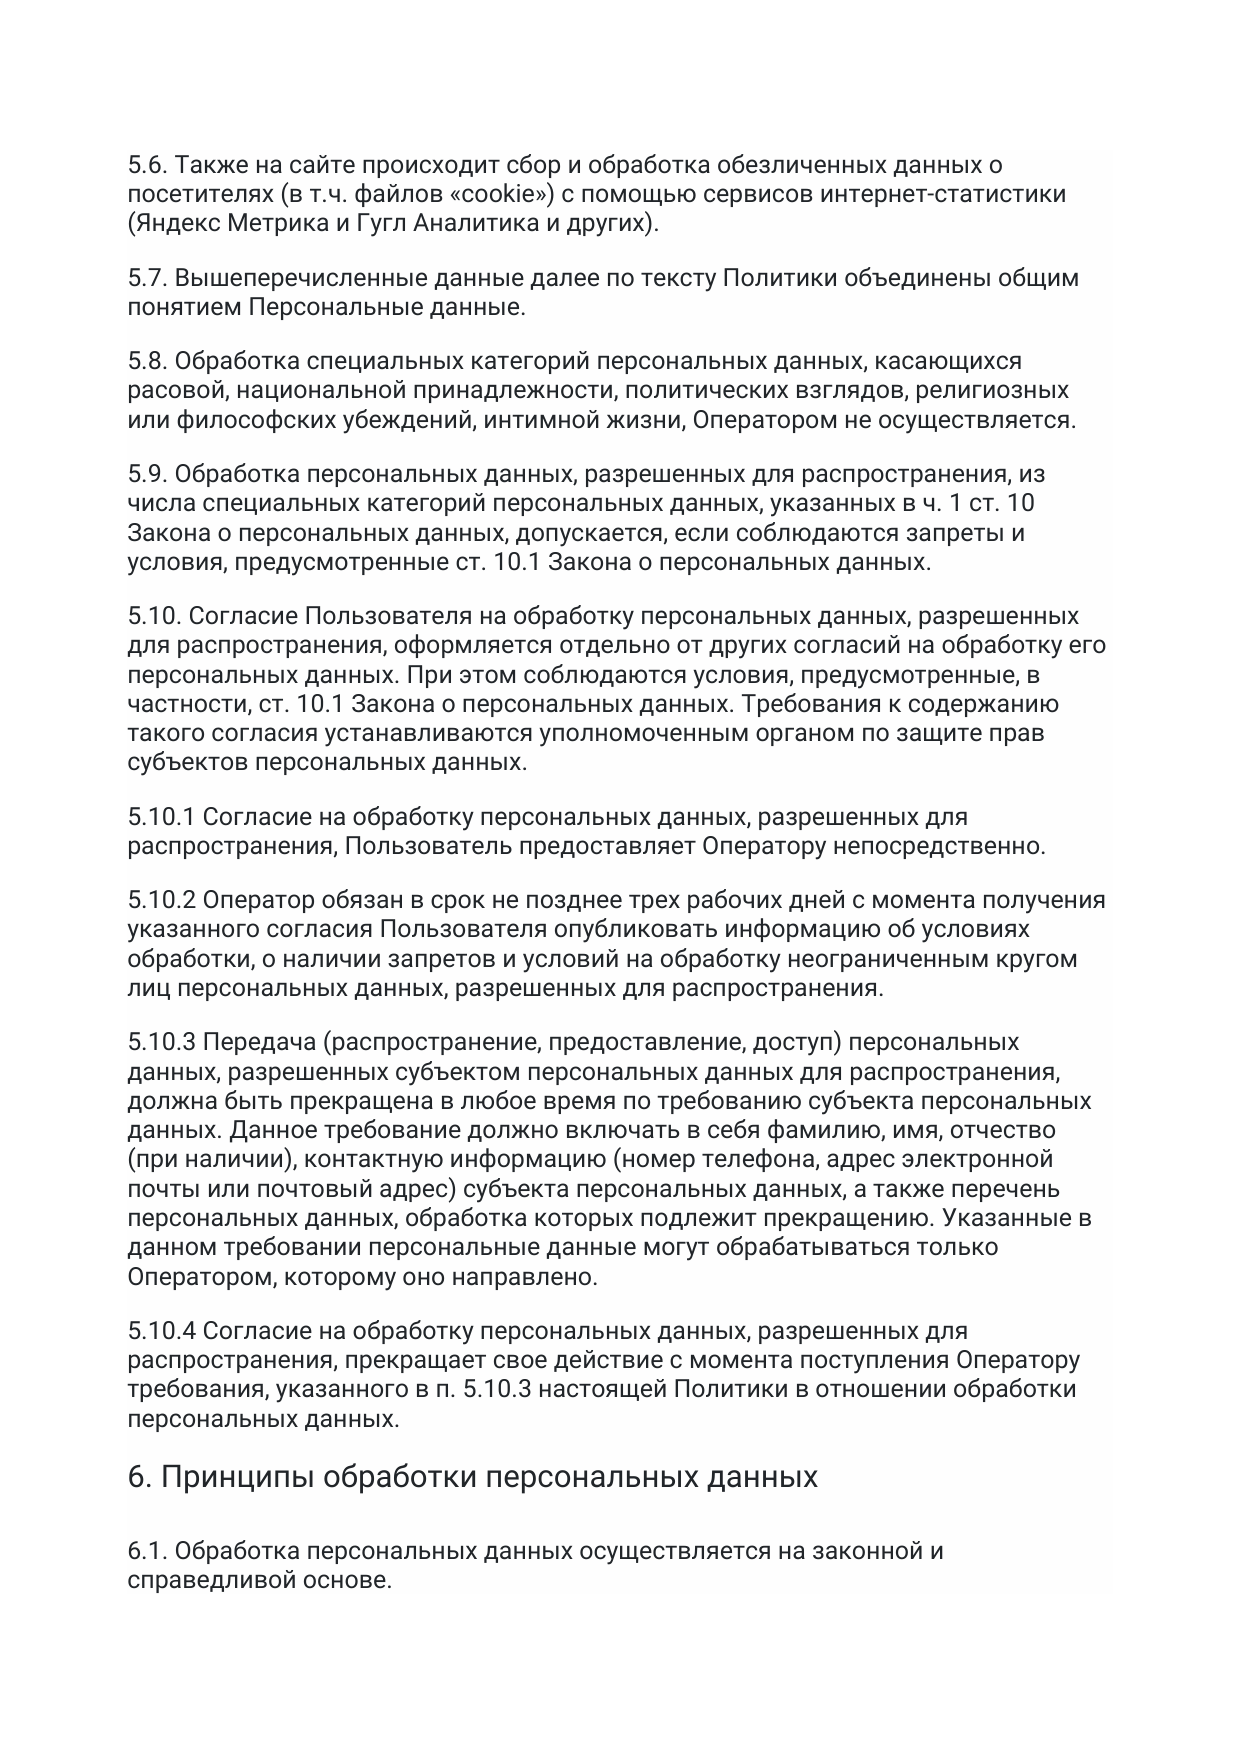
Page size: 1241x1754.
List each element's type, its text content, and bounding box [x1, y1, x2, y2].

text 5.8. Обработка специальных категорий персональных данных, касающихся расовой, национальной принадлежности, политических взглядов, религиозных или философских убеждений, интимной жизни, Оператором не осуществляется. [127, 346, 1113, 434]
text 5.10.3 Передача (распространение, предоставление, доступ) персональных данных, разрешенных субъектом персональных данных для распространения, должна быть прекращена в любое время по требованию субъекта персональных данных. Данное требование должно включать в себя фамилию, имя, отчество (при наличии), контактную информацию (номер телефона, адрес электронной почты или почтовый адрес) субъекта персональных данных, а также перечень персональных данных, обработка которых подлежит прекращению. Указанные в данном требовании персональные данные могут обрабатываться только Оператором, которому оно направлено. [127, 1027, 1113, 1291]
text 5.9. Обработка персональных данных, разрешенных для распространения, из числа специальных категорий персональных данных, указанных в ч. 1 ст. 10 Закона о персональных данных, допускается, если соблюдаются запреты и условия, предусмотренные ст. 10.1 Закона о персональных данных. [127, 459, 1113, 576]
text 5.10.2 Оператор обязан в срок не позднее трех рабочих дней с момента получения указанного согласия Пользователя опубликовать информацию об условиях обработки, о наличии запретов и условий на обработку неограниченным кругом лиц персональных данных, разрешенных для распространения. [127, 885, 1113, 1002]
text 5.7. Вышеперечисленные данные далее по тексту Политики объединены общим понятием Персональные данные. [127, 263, 1113, 321]
text 5.10. Согласие Пользователя на обработку персональных данных, разрешенных для распространения, оформляется отдельно от других согласий на обработку его персональных данных. При этом соблюдаются условия, предусмотренные, в частности, ст. 10.1 Закона о персональных данных. Требования к содержанию такого согласия устанавливаются уполномоченным органом по защите прав субъектов персональных данных. [127, 601, 1113, 777]
text 5.6. Также на сайте происходит сбор и обработка обезличенных данных о посетителях (в т.ч. файлов «cookie») с помощью сервисов интернет-статистики (Яндекс Метрика и Гугл Аналитика и других). [127, 150, 1113, 238]
text 5.10.4 Согласие на обработку персональных данных, разрешенных для распространения, прекращает свое действие с момента поступления Оператору требования, указанного в п. 5.10.3 настоящей Политики в отношении обработки персональных данных. [127, 1316, 1113, 1433]
text 6.1. Обработка персональных данных осуществляется на законной и справедливой основе. [127, 1536, 1113, 1594]
subtitle 6. Принципы обработки персональных данных [127, 1458, 1113, 1495]
text 5.10.1 Согласие на обработку персональных данных, разрешенных для распространения, Пользователь предоставляет Оператору непосредственно. [127, 802, 1113, 860]
